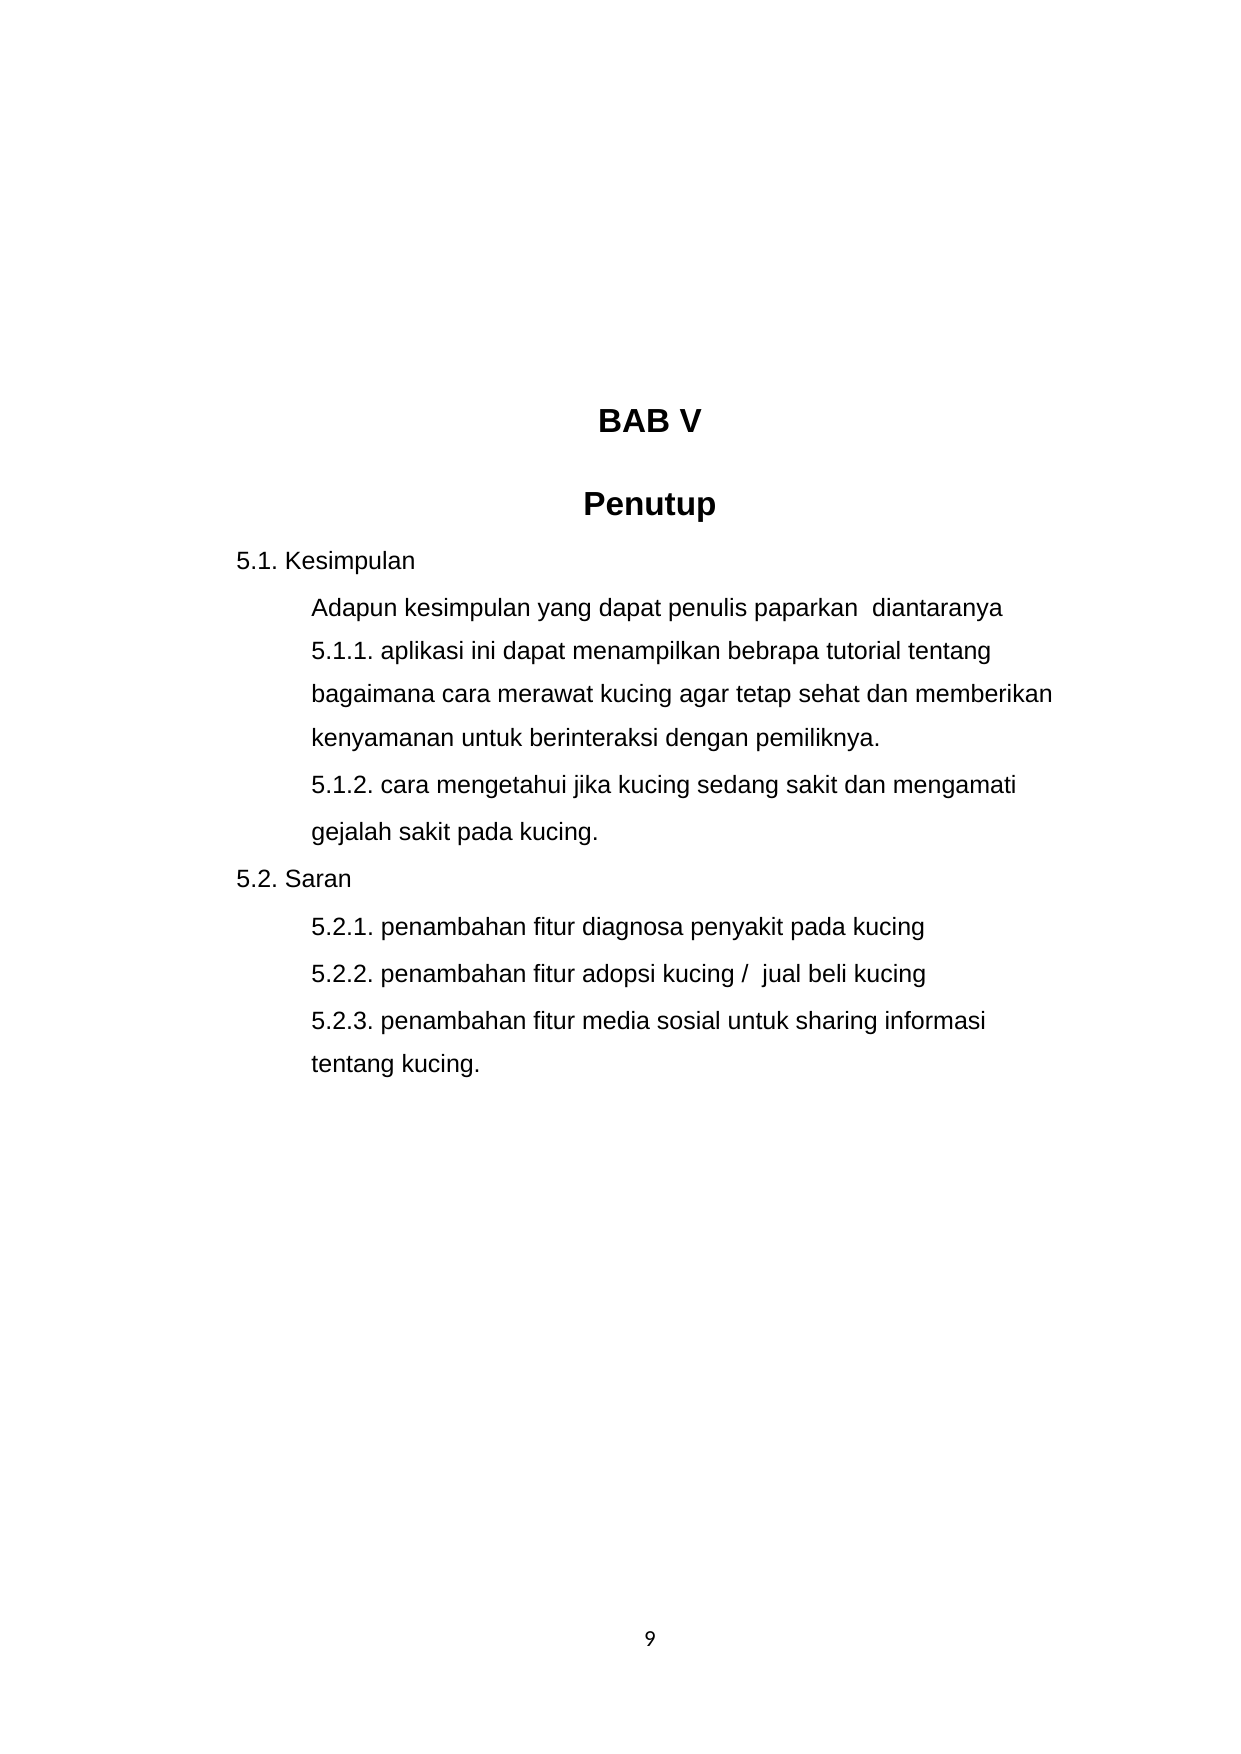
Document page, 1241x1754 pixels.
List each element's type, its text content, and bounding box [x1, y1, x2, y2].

subtitle Penutup [236, 484, 1063, 522]
subtitle BAB V [236, 401, 1063, 440]
subtitle 5.1. Kesimpulan [236, 546, 1063, 574]
subtitle 5.1.2. cara mengetahui jika kucing sedang sakit dan mengamati [236, 770, 1063, 798]
subtitle gejalah sakit pada kucing. [236, 817, 1063, 846]
subtitle Adapun kesimpulan yang dapat penulis paparkan diantaranya 5.1.1. aplikasi ini dapat menampilkan bebrapa tutorial tentang bagaimana cara merawat kucing agar tetap sehat dan memberikan kenyamanan untuk berinteraksi dengan pemiliknya. [236, 593, 1063, 751]
subtitle 5.2.2. penambahan fitur adopsi kucing / jual beli kucing [236, 959, 1063, 988]
subtitle 5.2.1. penambahan fitur diagnosa penyakit pada kucing [236, 912, 1063, 940]
subtitle 5.2. Saran [236, 864, 1063, 893]
subtitle 5.2.3. penambahan fitur media sosial untuk sharing informasi tentang kucing. [236, 1006, 1063, 1078]
